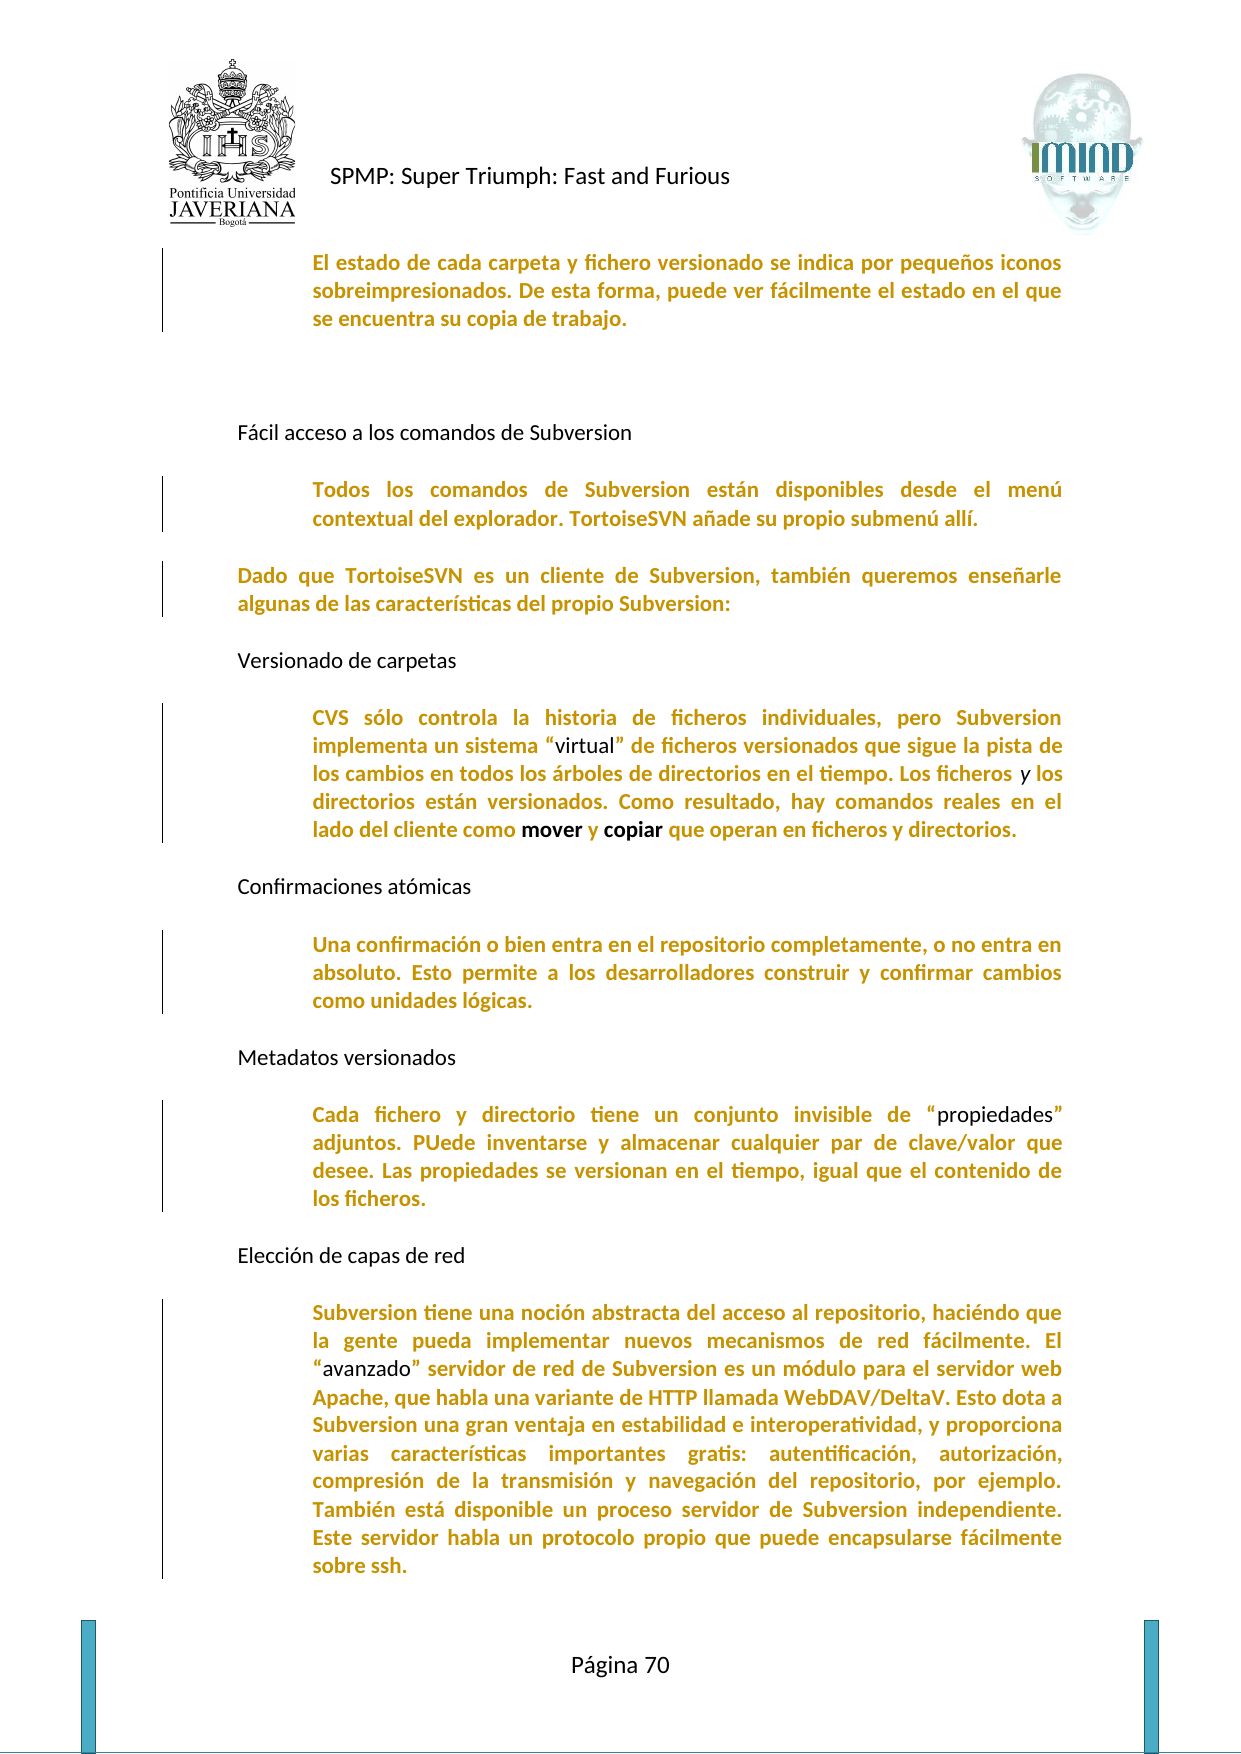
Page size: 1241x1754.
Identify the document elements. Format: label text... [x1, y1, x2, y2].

text Dado que TortoiseSVN es un cliente de Subversion, también queremos enseñarle algunas de las características del propio Subversion: [237, 561, 1063, 617]
text Fácil acceso a los comandos de Subversion [237, 418, 1063, 446]
text El estado de cada carpeta y fichero versionado se indica por pequeños iconos sobreimpresionados. De esta forma, puede ver fácilmente el estado en el que se encuentra su copia de trabajo. [312, 248, 1063, 332]
text Subversion tiene una noción abstracta del acceso al repositorio, haciéndo que la gente pueda implementar nuevos mecanismos de red fácilmente. El “avanzado” servidor de red de Subversion es un módulo para el servidor web Apache, que habla una variante de HTTP llamada WebDAV/DeltaV. Esto dota a Subversion una gran ventaja en estabilidad e interoperatividad, y proporciona varias características importantes gratis: autentificación, autorización, compresión de la transmisión y navegación del repositorio, por ejemplo. También está disponible un proceso servidor de Subversion independiente. Este servidor habla un protocolo propio que puede encapsularse fácilmente sobre ssh. [312, 1298, 1063, 1579]
picture [168, 59, 295, 227]
text Todos los comandos de Subversion están disponibles desde el menú contextual del explorador. TortoiseSVN añade su propio submenú allí. [312, 476, 1063, 532]
text Versionado de carpetas [237, 646, 1063, 674]
text Cada fichero y directorio tiene un conjunto invisible de “propiedades” adjuntos. PUede inventarse y almacenar cualquier par de clave/valor que desee. Las propiedades se versionan en el tiempo, igual que el contenido de los ficheros. [312, 1100, 1063, 1212]
text Una confirmación o bien entra en el repositorio completamente, o no entra en absoluto. Esto permite a los desarrolladores construir y confirmar cambios como unidades lógicas. [312, 930, 1063, 1014]
text Elección de capas de red [237, 1241, 1063, 1269]
text Confirmaciones atómicas [237, 872, 1063, 901]
picture [1020, 73, 1153, 241]
text Metadatos versionados [237, 1043, 1063, 1071]
text CVS sólo controla la historia de ficheros individuales, pero Subversion implementa un sistema “virtual” de ficheros versionados que sigue la pista de los cambios en todos los árboles de directorios en el tiempo. Los ficheros y los directorios están versionados. Como resultado, hay comandos reales en el lado del cliente como mover y copiar que operan en ficheros y directorios. [312, 703, 1063, 843]
